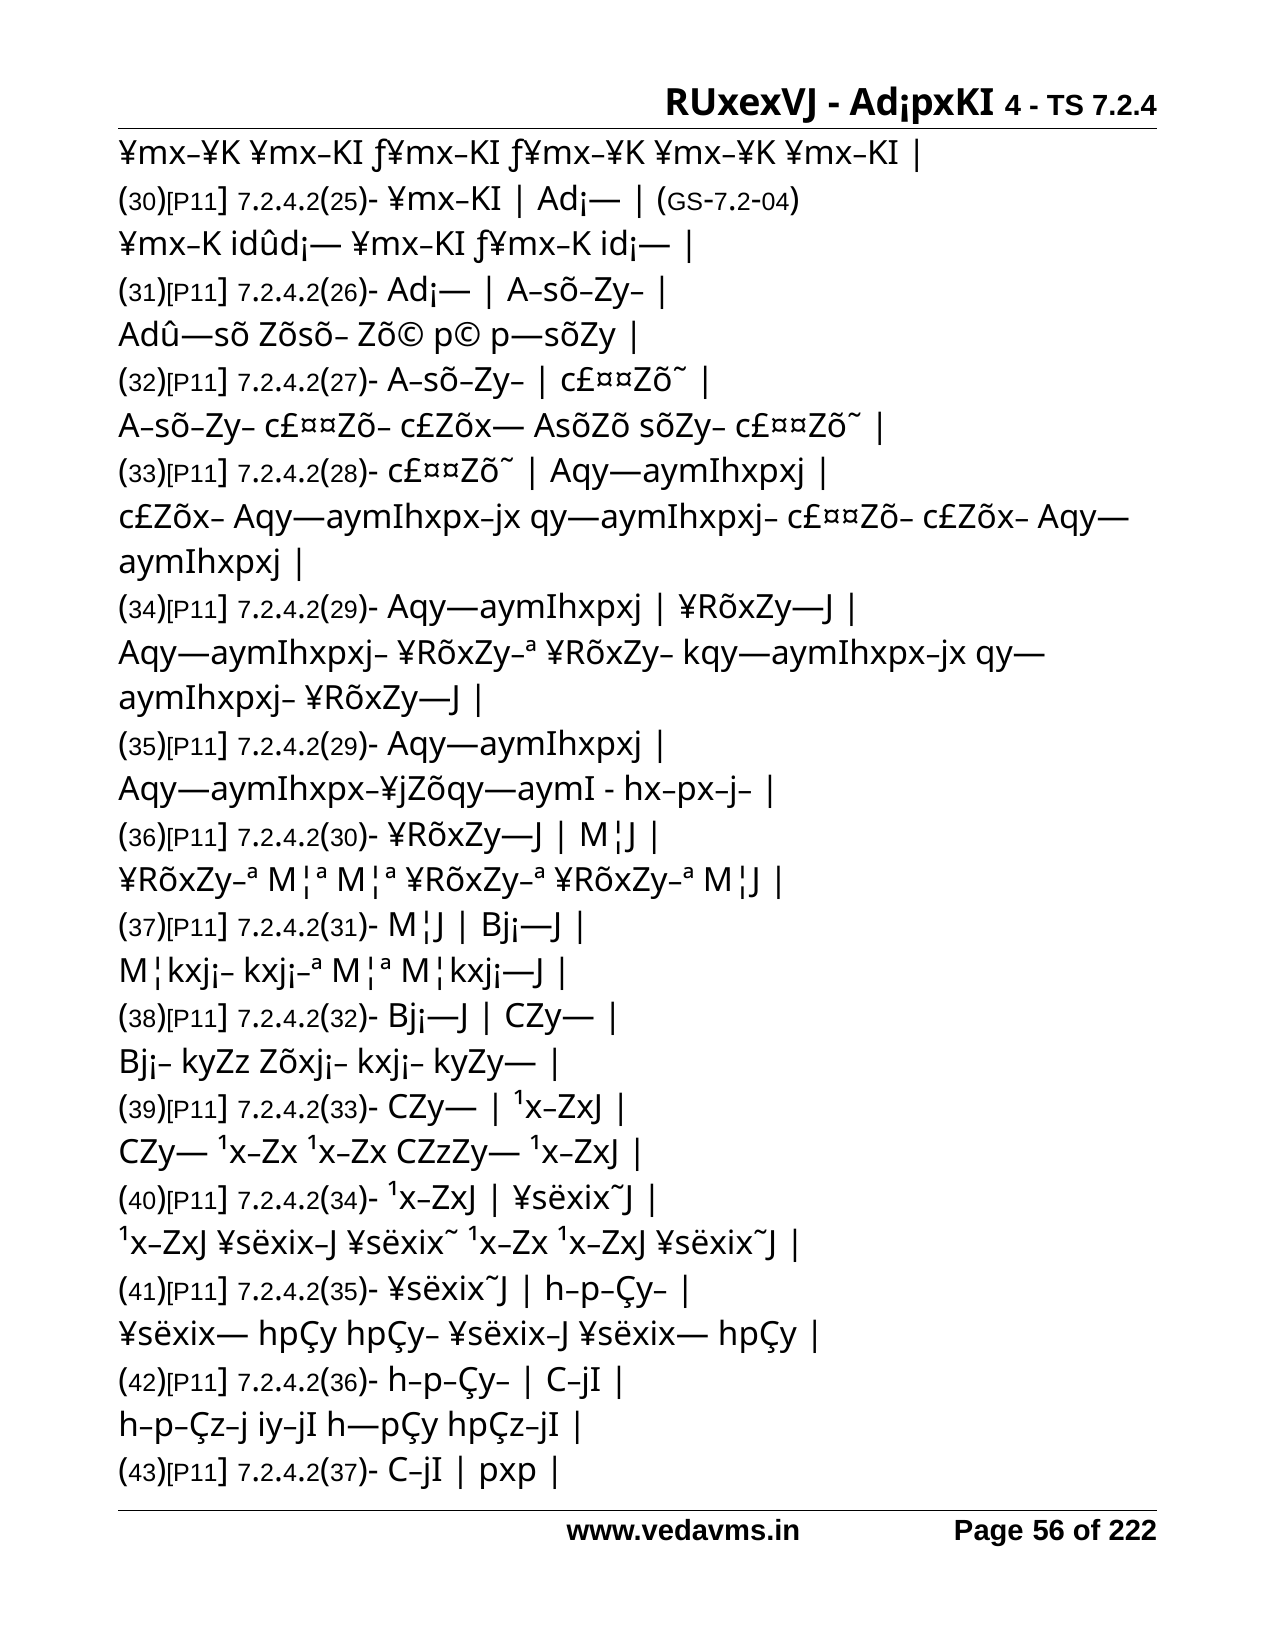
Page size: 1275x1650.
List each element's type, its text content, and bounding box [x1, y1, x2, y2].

text ¥mx–K idûd¡— ¥mx–KI ƒ¥mx–K id¡— | [118, 220, 1157, 265]
text (32)[P11] 7.2.4.2(27)- A–sõ–Zy– | c£¤¤Zõ˜ | [118, 356, 1157, 402]
text (31)[P11] 7.2.4.2(26)- Ad¡— | A–sõ–Zy– | [118, 265, 1157, 311]
text (37)[P11] 7.2.4.2(31)- M¦J | Bj¡—J | [118, 901, 1157, 947]
text (34)[P11] 7.2.4.2(29)- Aqy—aymIhxpxj | ¥RõxZy—J | [118, 583, 1157, 629]
text c£Zõx– Aqy—aymIhxpx–jx qy—aymIhxpxj– c£¤¤Zõ– c£Zõx– Aqy—aymIhxpxj | [118, 492, 1157, 583]
text (30)[P11] 7.2.4.2(25)- ¥mx–KI | Ad¡— | (GS-7.2-04) [118, 174, 1157, 220]
text (42)[P11] 7.2.4.2(36)- h–p–Çy– | C–jI | [118, 1355, 1157, 1401]
text Bj¡– kyZz Zõxj¡– kxj¡– kyZy— | [118, 1037, 1157, 1083]
text (35)[P11] 7.2.4.2(29)- Aqy—aymIhxpxj | [118, 719, 1157, 765]
text (38)[P11] 7.2.4.2(32)- Bj¡—J | CZy— | [118, 992, 1157, 1037]
text (33)[P11] 7.2.4.2(28)- c£¤¤Zõ˜ | Aqy—aymIhxpxj | [118, 447, 1157, 492]
text M¦kxj¡– kxj¡–ª M¦ª M¦kxj¡—J | [118, 947, 1157, 992]
text (39)[P11] 7.2.4.2(33)- CZy— | ¹x–ZxJ | [118, 1083, 1157, 1128]
text Aqy—aymIhxpx–¥jZõqy—aymI - hx–px–j– | [118, 765, 1157, 810]
text ¹x–ZxJ ¥sëxix–J ¥sëxix˜ ¹x–Zx ¹x–ZxJ ¥sëxix˜J | [118, 1219, 1157, 1264]
text ¥RõxZy–ª M¦ª M¦ª ¥RõxZy–ª ¥RõxZy–ª M¦J | [118, 856, 1157, 901]
text ¥mx–¥K ¥mx–KI ƒ¥mx–KI ƒ¥mx–¥K ¥mx–¥K ¥mx–KI | [118, 129, 1157, 174]
text Adû—sõ Zõsõ– Zõ© p© p—sõZy | [118, 311, 1157, 356]
text Aqy—aymIhxpxj– ¥RõxZy–ª ¥RõxZy– kqy—aymIhxpx–jx qy—aymIhxpxj– ¥RõxZy—J | [118, 629, 1157, 719]
text (36)[P11] 7.2.4.2(30)- ¥RõxZy—J | M¦J | [118, 810, 1157, 856]
text A–sõ–Zy– c£¤¤Zõ– c£Zõx— AsõZõ sõZy– c£¤¤Zõ˜ | [118, 402, 1157, 447]
text (41)[P11] 7.2.4.2(35)- ¥sëxix˜J | h–p–Çy– | [118, 1264, 1157, 1310]
text (43)[P11] 7.2.4.2(37)- C–jI | pxp | [118, 1446, 1157, 1492]
text h–p–Çz–j iy–jI h—pÇy hpÇz–jI | [118, 1401, 1157, 1446]
text (40)[P11] 7.2.4.2(34)- ¹x–ZxJ | ¥sëxix˜J | [118, 1174, 1157, 1219]
text ¥sëxix— hpÇy hpÇy– ¥sëxix–J ¥sëxix— hpÇy | [118, 1310, 1157, 1355]
text CZy— ¹x–Zx ¹x–Zx CZzZy— ¹x–ZxJ | [118, 1128, 1157, 1174]
